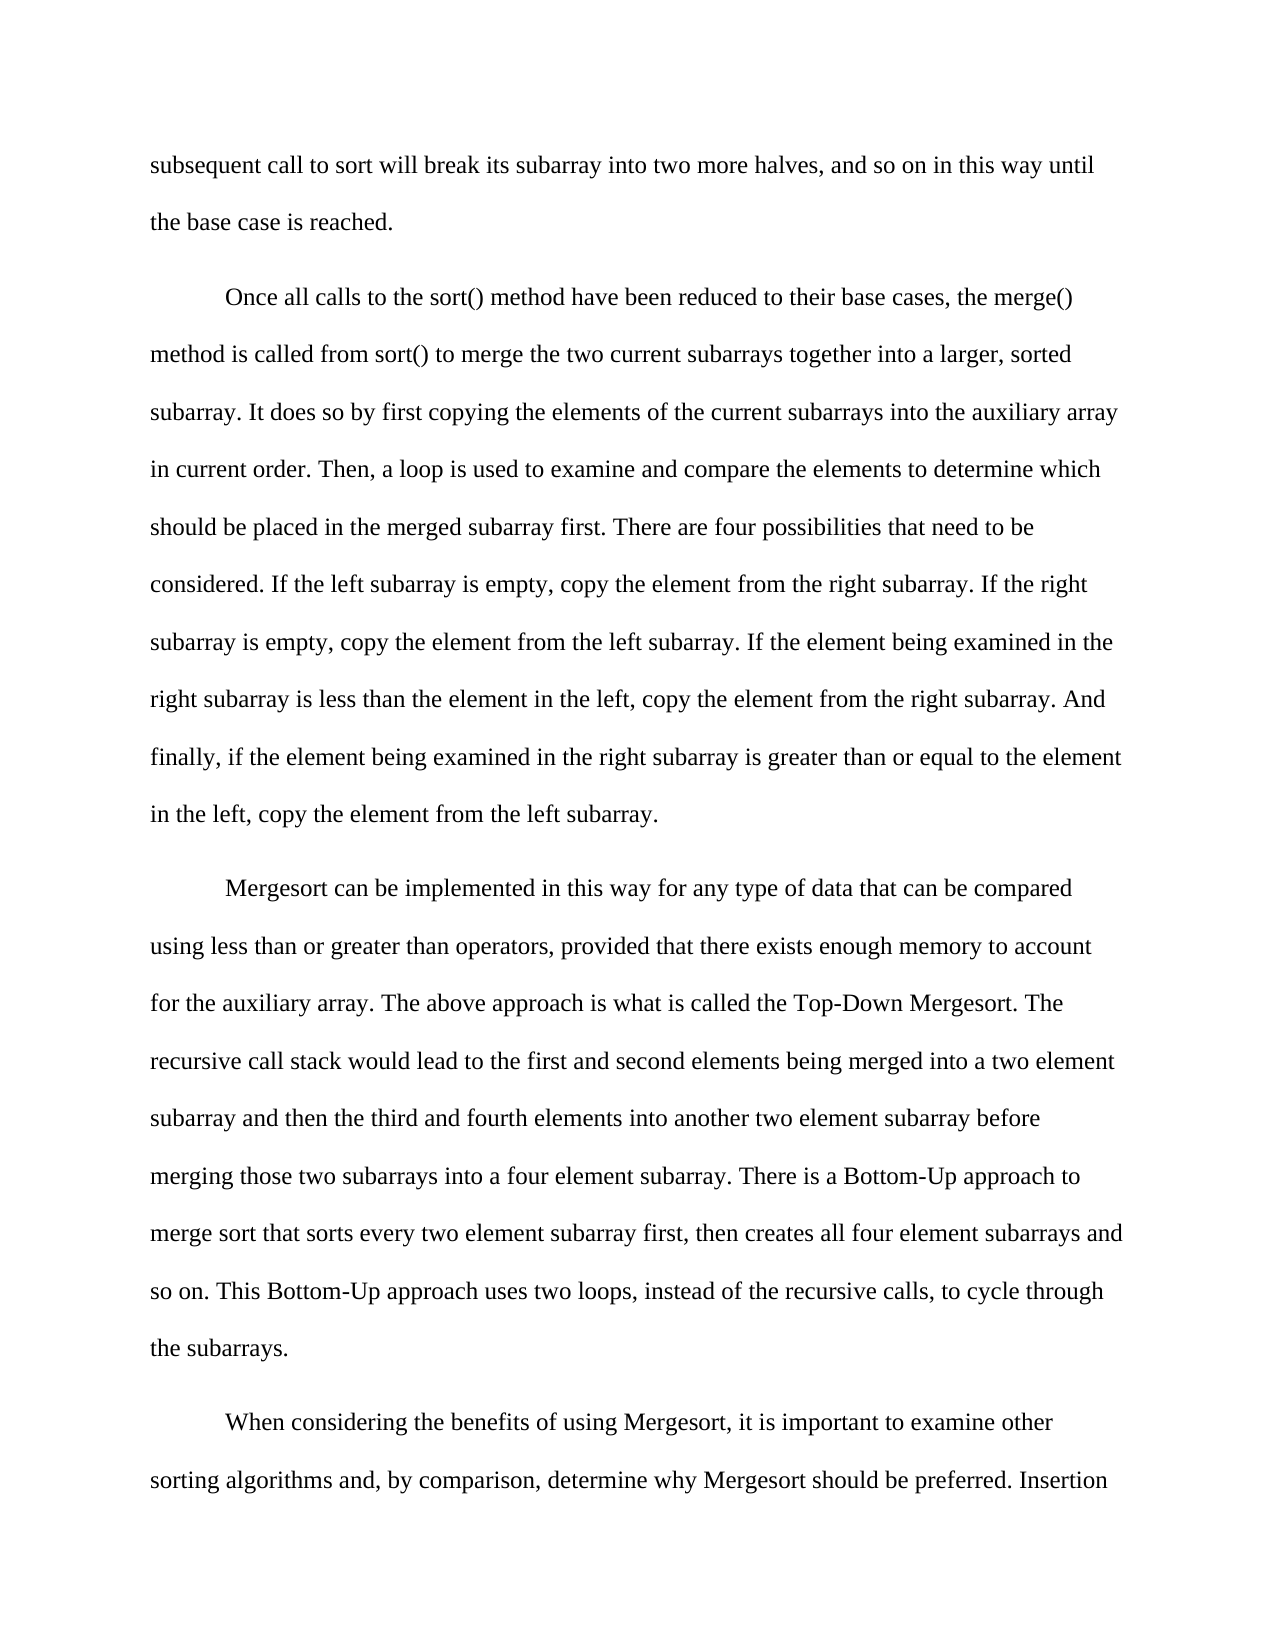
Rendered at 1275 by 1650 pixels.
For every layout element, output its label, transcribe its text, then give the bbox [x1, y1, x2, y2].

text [150, 1407, 1125, 1494]
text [150, 150, 1125, 236]
text Once all calls to the sort() method have been reduced to their base cases, the merge() method is called from sort() to merge the two current subarrays together into a larger, sorted subarray. It does so by first copying the elements of the current subarrays into the auxiliary array in current order. Then, a loop is used to examine and compare the elements to determine which should be placed in the merged subarray first. There are four possibilities that need to be considered. If the left subarray is empty, copy the element from the right subarray. If the right subarray is empty, copy the element from the left subarray. If the element being examined in the right subarray is less than the element in the left, copy the element from the right subarray. And finally, if the element being examined in the right subarray is greater than or equal to the element in the left, copy the element from the left subarray. [150, 282, 1125, 828]
text Mergesort can be implemented in this way for any type of data that can be compared using less than or greater than operators, provided that there exists enough memory to account for the auxiliary array. The above approach is what is called the Top-Down Mergesort. The recursive call stack would lead to the first and second elements being merged into a two element subarray and then the third and fourth elements into another two element subarray before merging those two subarrays into a four element subarray. There is a Bottom-Up approach to merge sort that sorts every two element subarray first, then creates all four element subarrays and so on. This Bottom-Up approach uses two loops, instead of the recursive calls, to cycle through the subarrays. [150, 873, 1125, 1362]
